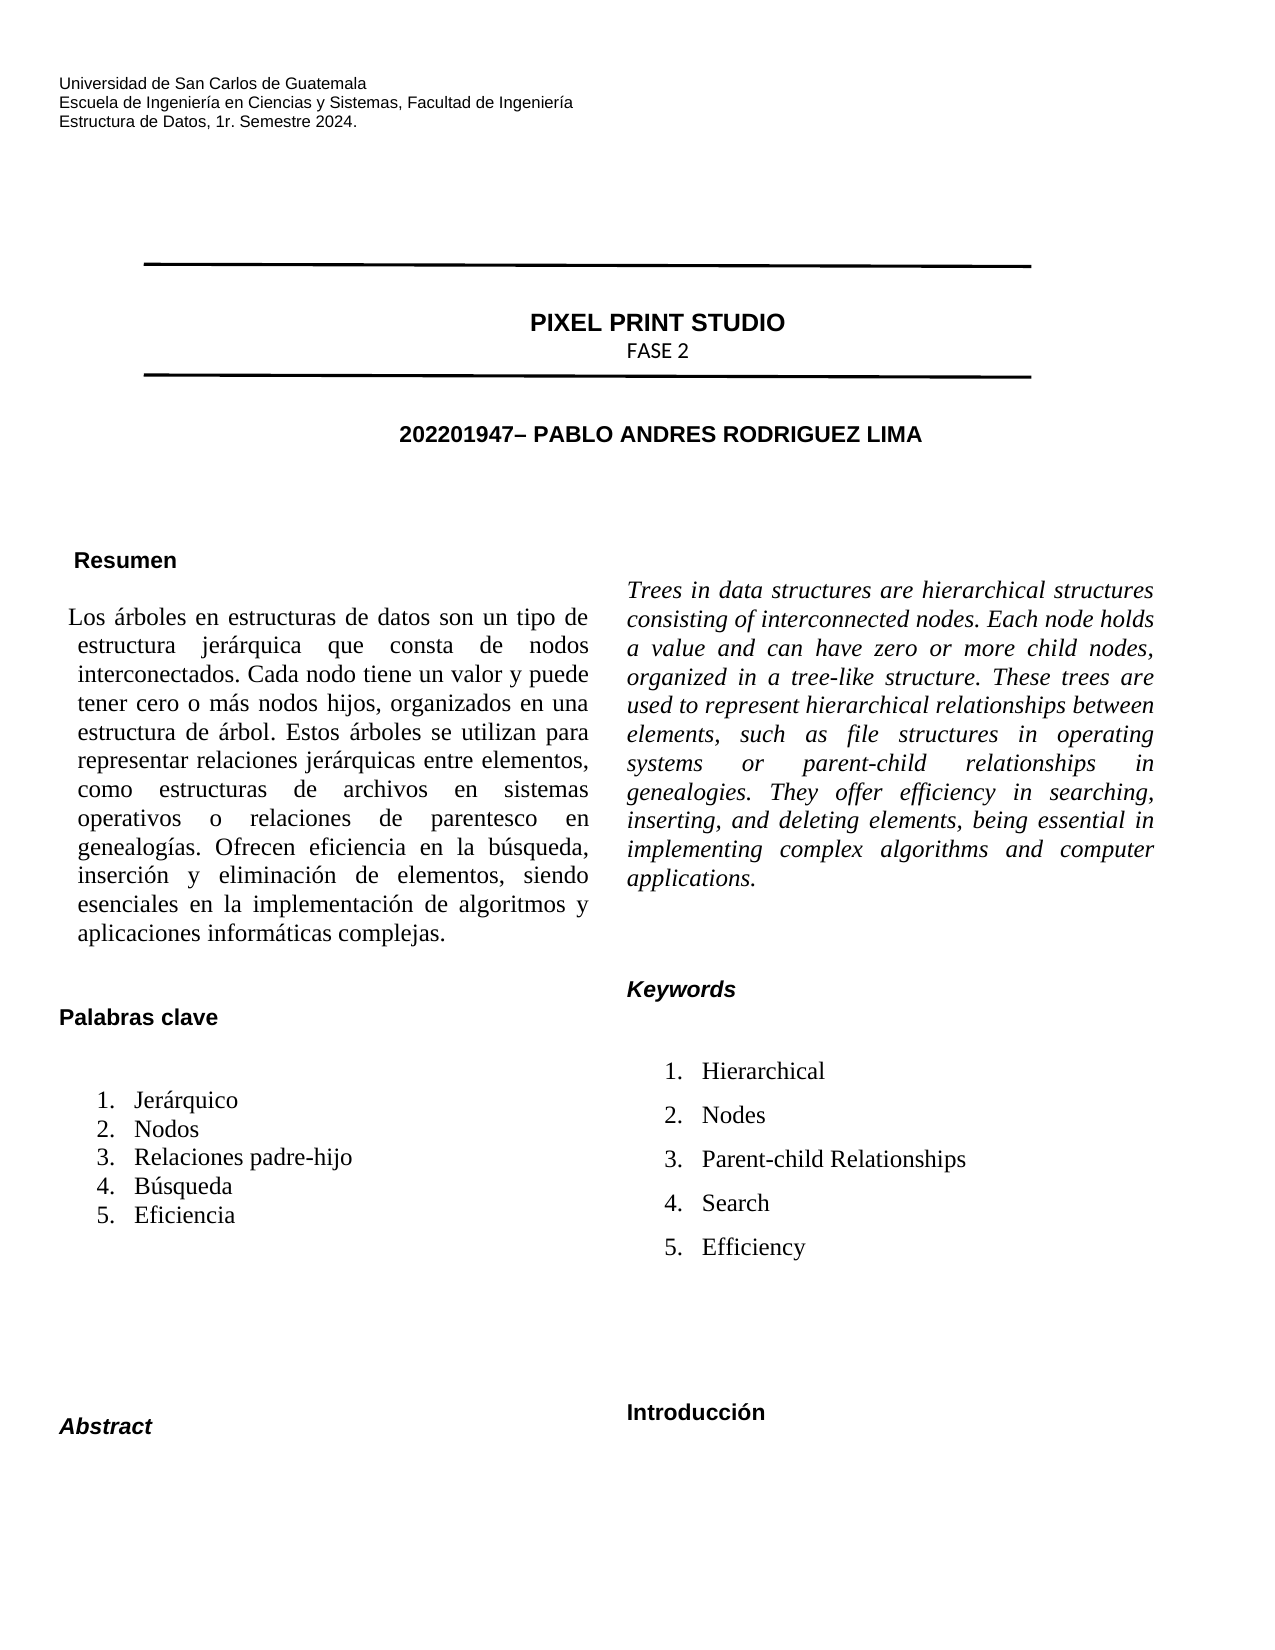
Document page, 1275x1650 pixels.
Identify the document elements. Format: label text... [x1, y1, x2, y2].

text Keywords [627, 976, 1157, 1002]
list Parent-child Relationships [664, 1144, 1157, 1173]
text Trees in data structures are hierarchical structures consisting of interconnected nodes. Each node holds a value and can have zero or more child nodes, organized in a tree-like structure. These trees are used to represent hierarchical relationships between elements, such as file structures in operating systems or parent-child relationships in genealogies. They offer efficiency in searching, inserting, and deleting elements, being essential in implementing complex algorithms and computer applications. [627, 575, 1157, 892]
table_cell 202201947– PABLO ANDRES RODRIGUEZ LIMA [118, 365, 1198, 547]
list Nodes [664, 1100, 1157, 1129]
list Nodos [96, 1114, 589, 1142]
text Resumen [59, 547, 589, 574]
list Jerárquico [96, 1085, 589, 1114]
text Palabras clave [59, 1004, 589, 1031]
text Introducción [627, 1398, 1157, 1425]
list Búsqueda [96, 1171, 589, 1200]
text Abstract [59, 1413, 589, 1439]
text Los árboles en estructuras de datos son un tipo de estructura jerárquica que consta de nodos interconectados. Cada nodo tiene un valor y puede tener cero o más nodos hijos, organizados en una estructura de árbol. Estos árboles se utilizan para representar relaciones jerárquicas entre elementos, como estructuras de archivos en sistemas operativos o relaciones de parentesco en genealogías. Ofrecen eficiencia en la búsqueda, inserción y eliminación de elementos, siendo esenciales en la implementación de algoritmos y aplicaciones informáticas complejas. [59, 602, 589, 947]
table_header PIXEL PRINT STUDIO FASE 2 [118, 224, 1198, 364]
list Eficiencia [96, 1200, 589, 1229]
list Efficiency [664, 1232, 1157, 1261]
list Hierarchical [664, 1056, 1157, 1085]
list Relaciones padre-hijo [96, 1142, 589, 1171]
list Search [664, 1188, 1157, 1217]
